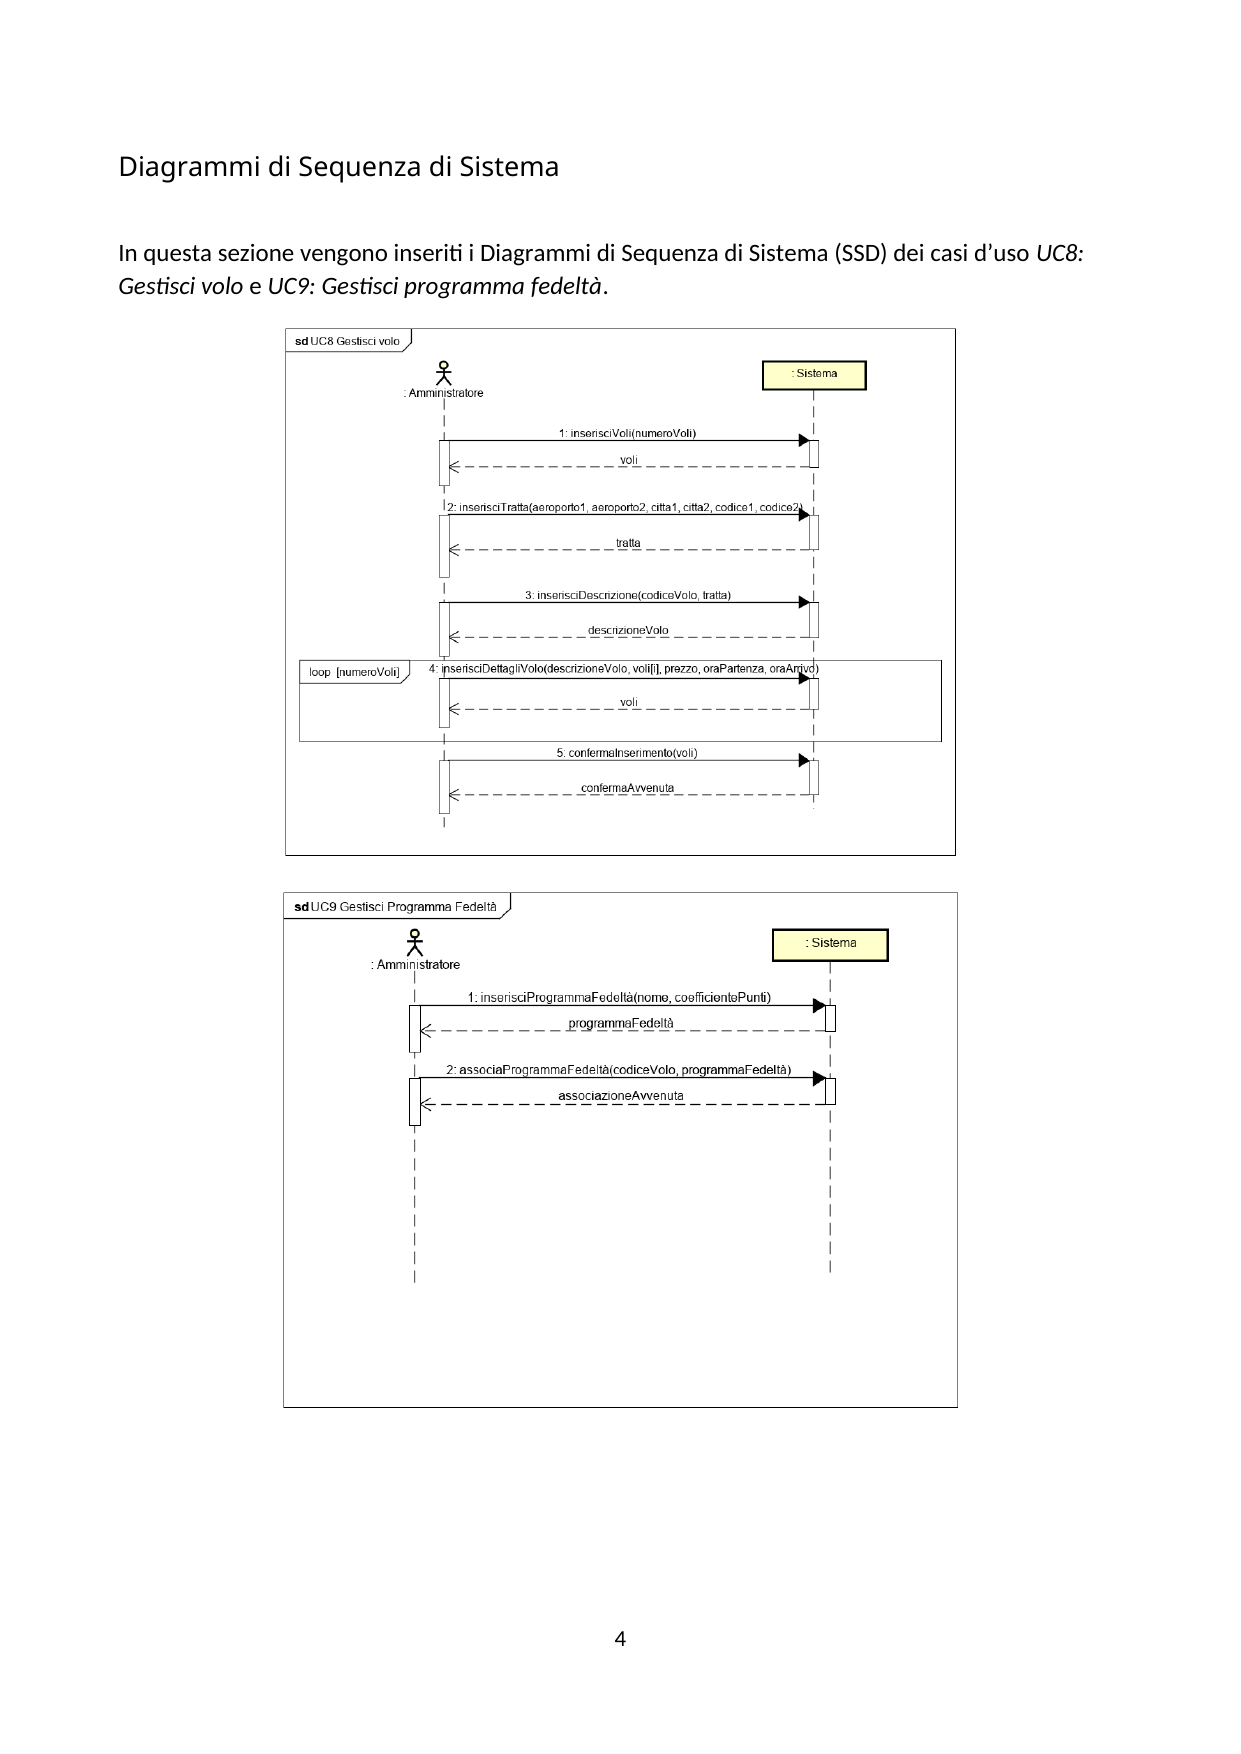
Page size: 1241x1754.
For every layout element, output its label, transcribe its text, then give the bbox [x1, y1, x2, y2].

subtitle Diagrammi di Sequenza di Sistema [118, 148, 1122, 184]
picture [273, 882, 968, 1417]
picture [276, 320, 964, 864]
text In questa sezione vengono inseriti i Diagrammi di Sequenza di Sistema (SSD) dei casi d’uso UC8: Gestisci volo e UC9: Gestisci programma fedeltà. [118, 237, 1122, 301]
